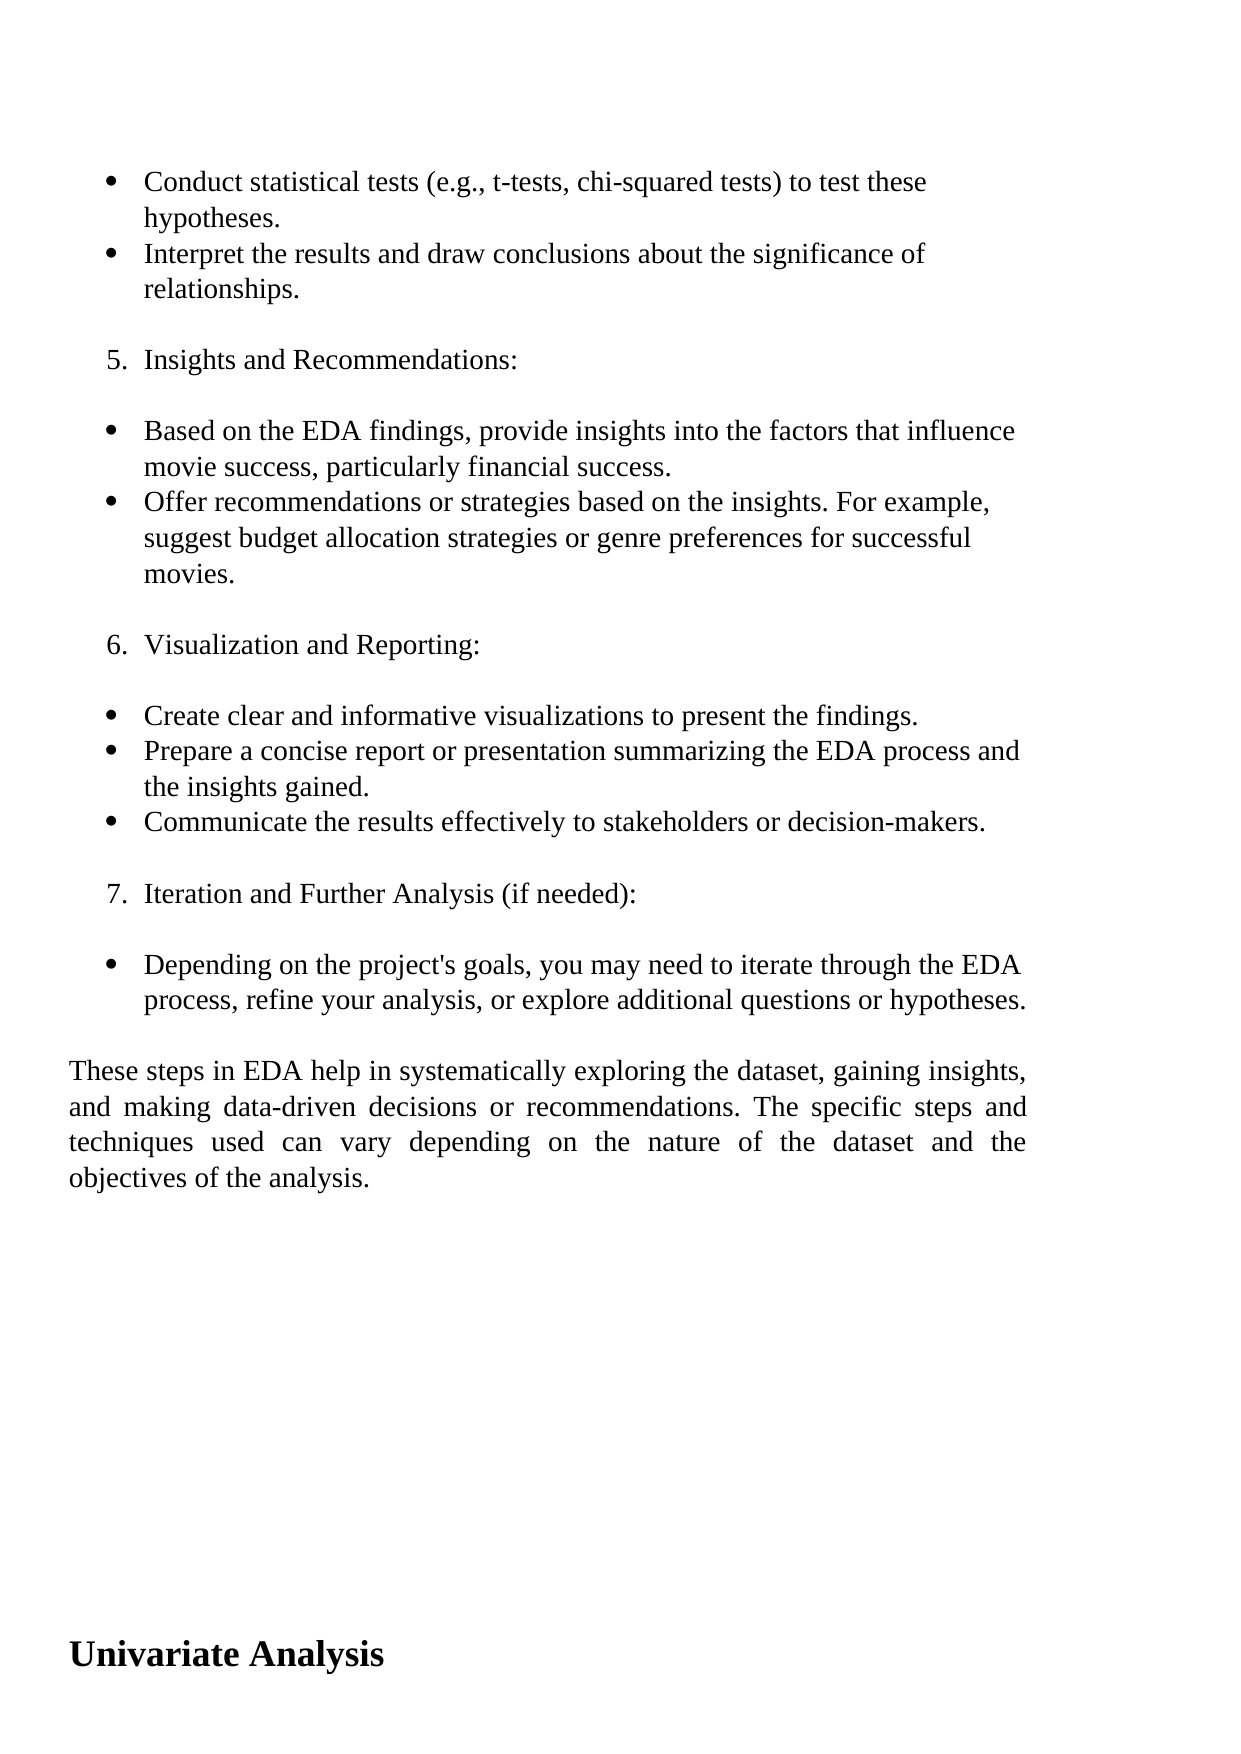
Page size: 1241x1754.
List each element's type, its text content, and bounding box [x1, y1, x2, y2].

list Create clear and informative visualizations to present the findings. [106, 698, 1028, 731]
text Univariate Analysis [69, 1632, 1171, 1675]
text These steps in EDA help in systematically exploring the dataset, gaining insights, and making data-driven decisions or recommendations. The specific steps and techniques used can vary depending on the nature of the dataset and the objectives of the analysis. [69, 1053, 1028, 1193]
list Offer recommendations or strategies based on the insights. For example, suggest budget allocation strategies or genre preferences for successful movies. [106, 484, 1028, 589]
list Communicate the results effectively to stakeholders or decision-makers. [106, 804, 1028, 838]
list Depending on the project's goals, you may need to iterate through the EDA process, refine your analysis, or explore additional questions or hypotheses. [106, 947, 1028, 1016]
list Insights and Recommendations: [106, 342, 1028, 376]
list Iteration and Further Analysis (if needed): [106, 876, 1028, 909]
list Visualization and Reporting: [106, 627, 1028, 660]
list Interpret the results and draw conclusions about the significance of relationships. [106, 236, 1028, 305]
list Based on the EDA findings, provide insights into the factors that influence movie success, particularly financial success. [106, 413, 1028, 483]
list Prepare a concise report or presentation summarizing the EDA process and the insights gained. [106, 733, 1028, 803]
list Conduct statistical tests (e.g., t-tests, chi-squared tests) to test these hypotheses. [106, 164, 1028, 234]
